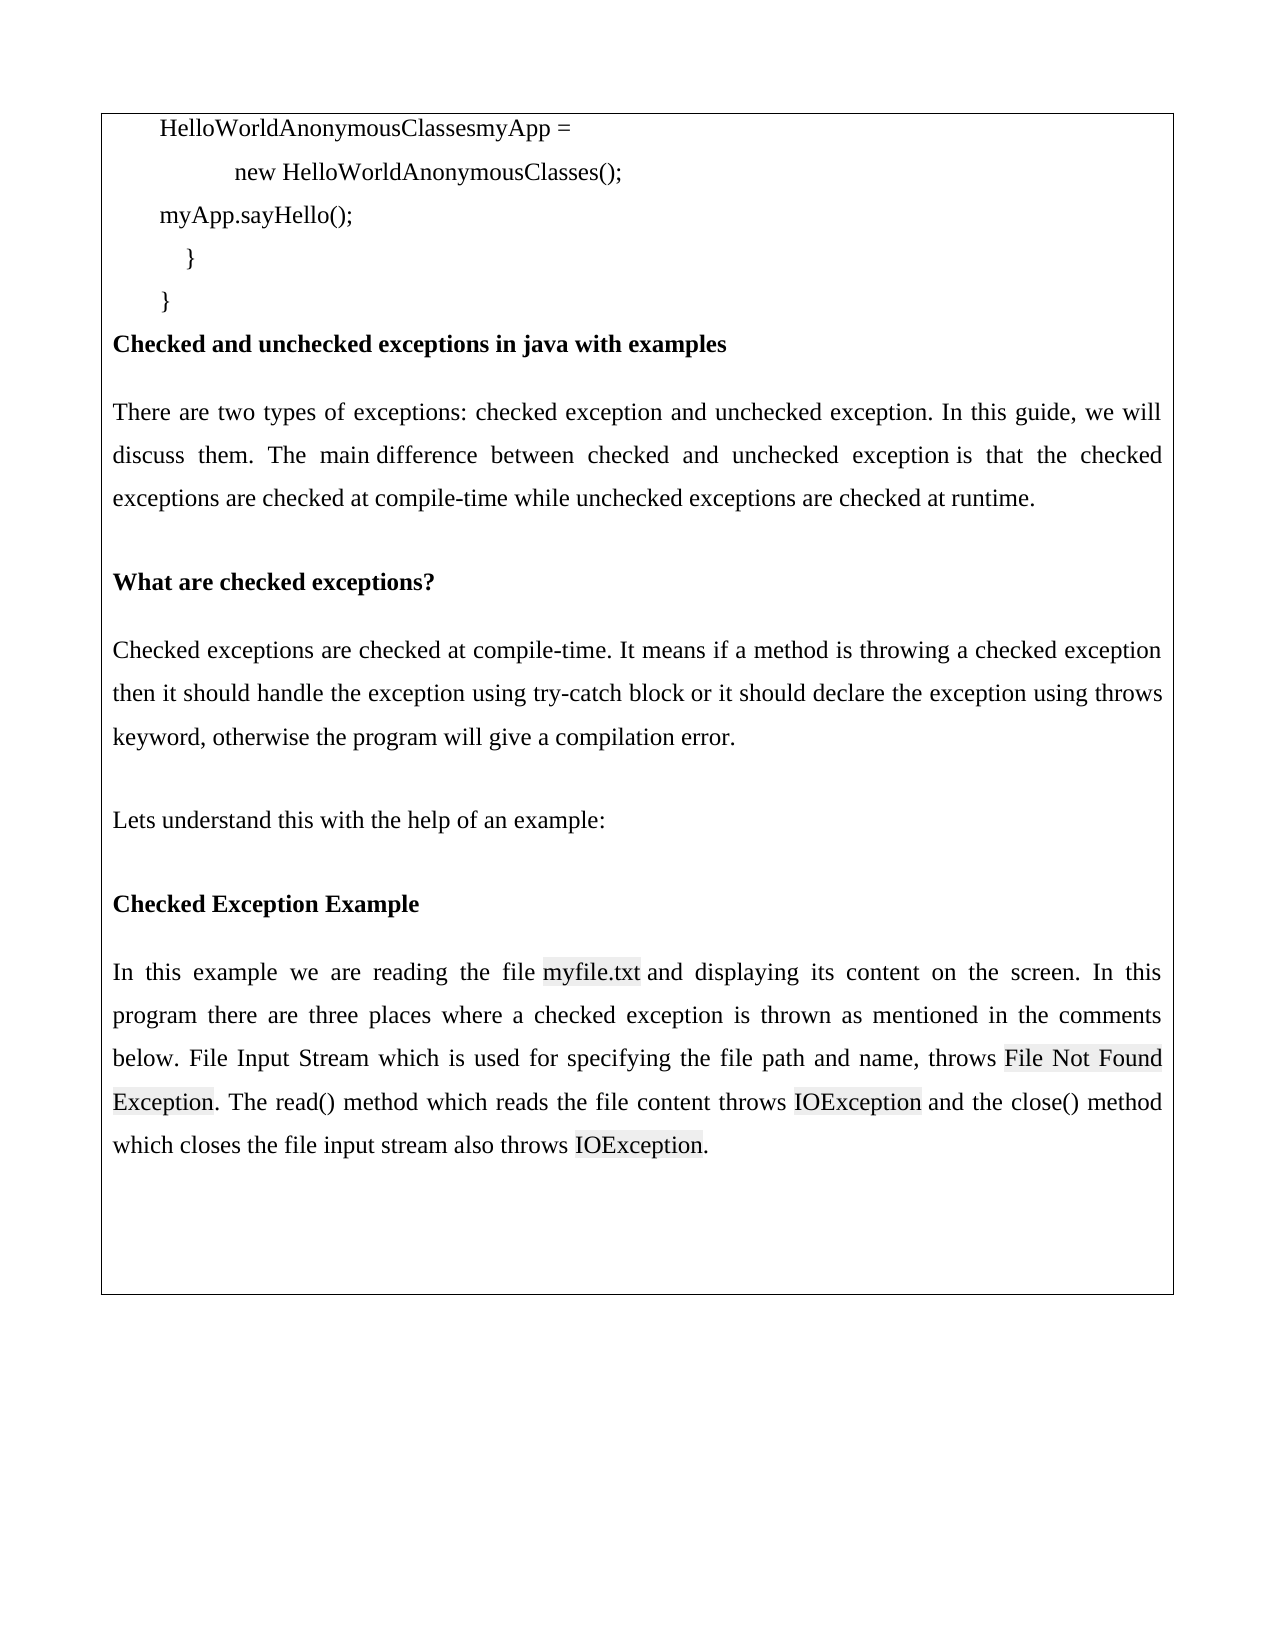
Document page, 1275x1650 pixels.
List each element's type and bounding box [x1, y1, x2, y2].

table_cell [102, 114, 1173, 1294]
